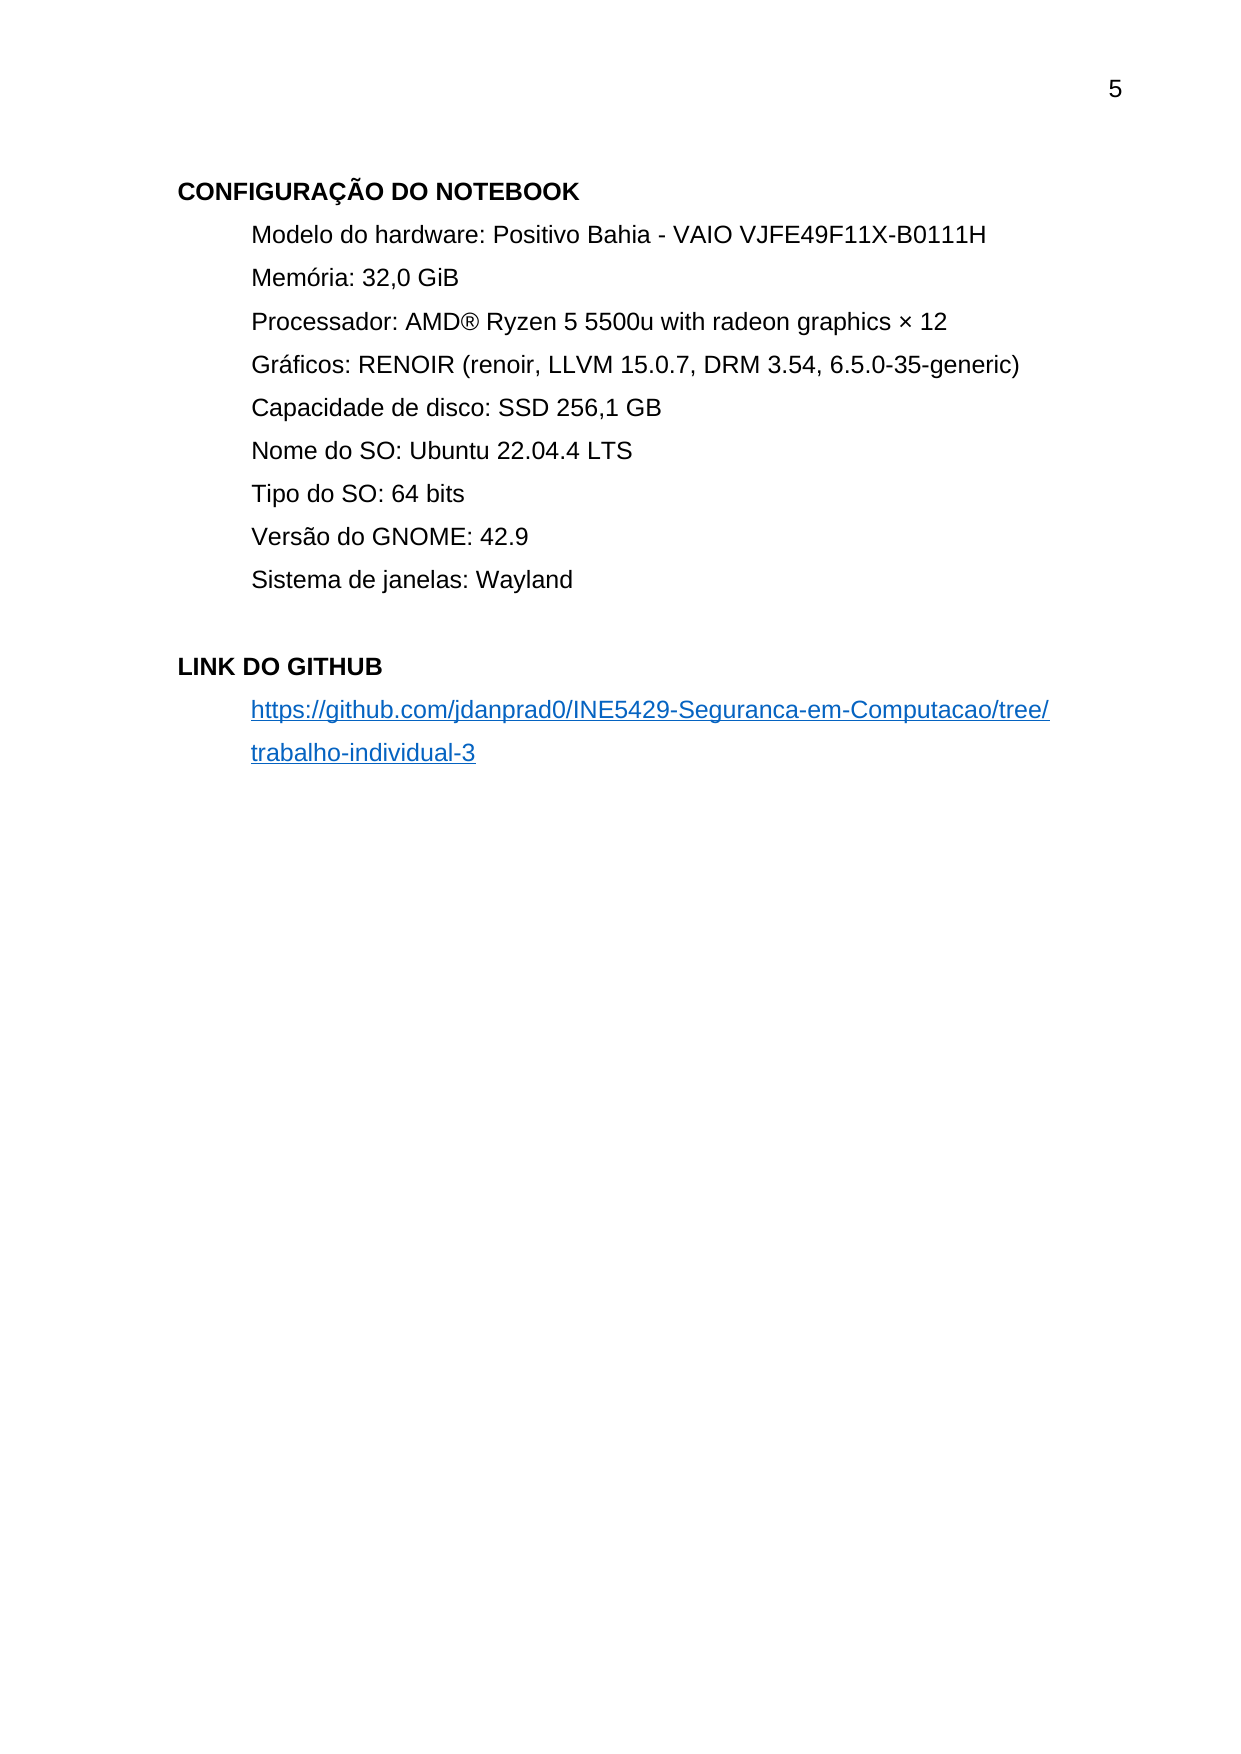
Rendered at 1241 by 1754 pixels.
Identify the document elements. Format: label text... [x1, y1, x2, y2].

text Nome do SO: Ubuntu 22.04.4 LTS [251, 436, 1122, 465]
text Gráficos: RENOIR (renoir, LLVM 15.0.7, DRM 3.54, 6.5.0-35-generic) [251, 350, 1122, 378]
text Versão do GNOME: 42.9 [251, 522, 1122, 551]
text https://github.com/jdanprad0/INE5429-Seguranca-em-Computacao/tree/trabalho-individual-3 [251, 695, 1122, 767]
text Processador: AMD® Ryzen 5 5500u with radeon graphics × 12 [251, 307, 1122, 335]
text Sistema de janelas: Wayland [251, 565, 1122, 594]
text Modelo do hardware: Positivo Bahia - VAIO VJFE49F11X-B0111H [177, 220, 1122, 249]
text Capacidade de disco: SSD 256,1 GB [251, 393, 1122, 422]
text Tipo do SO: 64 bits [251, 479, 1122, 508]
text Memória: 32,0 GiB [251, 263, 1122, 292]
text LINK DO GITHUB [177, 652, 1122, 680]
text CONFIGURAÇÃO DO NOTEBOOK [177, 177, 1122, 206]
